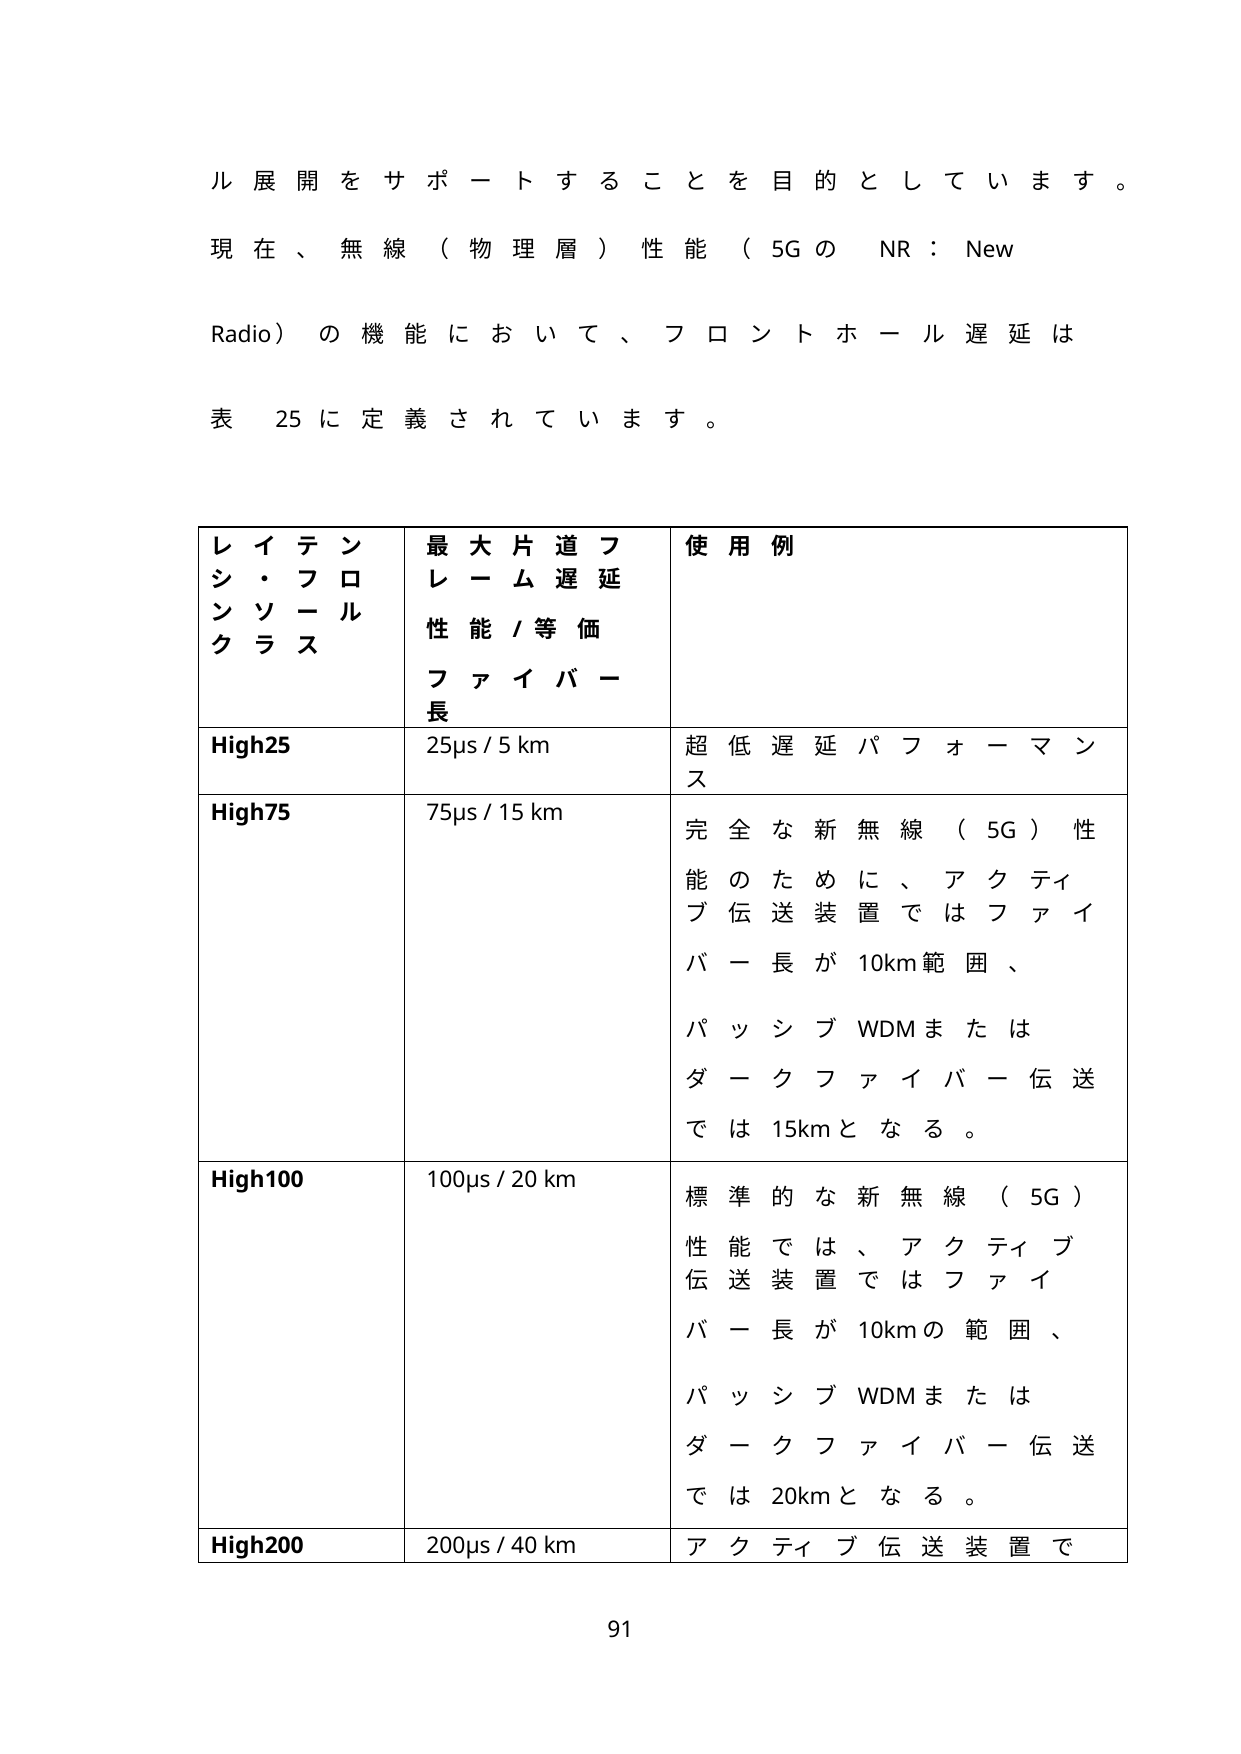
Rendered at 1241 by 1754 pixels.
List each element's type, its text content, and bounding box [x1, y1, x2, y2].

table_cell 200μs / 40 km [405, 1529, 670, 1562]
table_header 最大片道フレーム遅延性能/等価ファイバー長 [405, 528, 670, 727]
table_cell High100 [199, 1162, 404, 1527]
table_cell 75μs / 15 km [405, 795, 670, 1161]
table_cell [671, 1529, 1127, 1562]
table_cell High75 [199, 795, 404, 1161]
table_cell 25μs / 5 km [405, 728, 670, 794]
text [198, 162, 1116, 451]
table_cell High200 [199, 1529, 404, 1562]
table_cell High25 [199, 728, 404, 794]
table_header レイテンシ・フロンソールクラス [199, 528, 404, 727]
table_header 使用例 [671, 528, 1127, 727]
table_cell 超低遅延パフォーマンス [671, 728, 1127, 794]
table_cell 標準的な新無線（5G）性能では、アクティブ伝送装置ではファイバー長が10kmの範囲、パッシブWDMまたはダークファイバー伝送では20kmとなる。 [671, 1162, 1127, 1527]
table_cell 完全な新無線（5G）性能のために、アクティブ伝送装置ではファイバー長が10km範囲、パッシブWDMまたはダークファイバー伝送では15kmとなる。 [671, 795, 1127, 1161]
table_cell 100μs / 20 km [405, 1162, 670, 1527]
